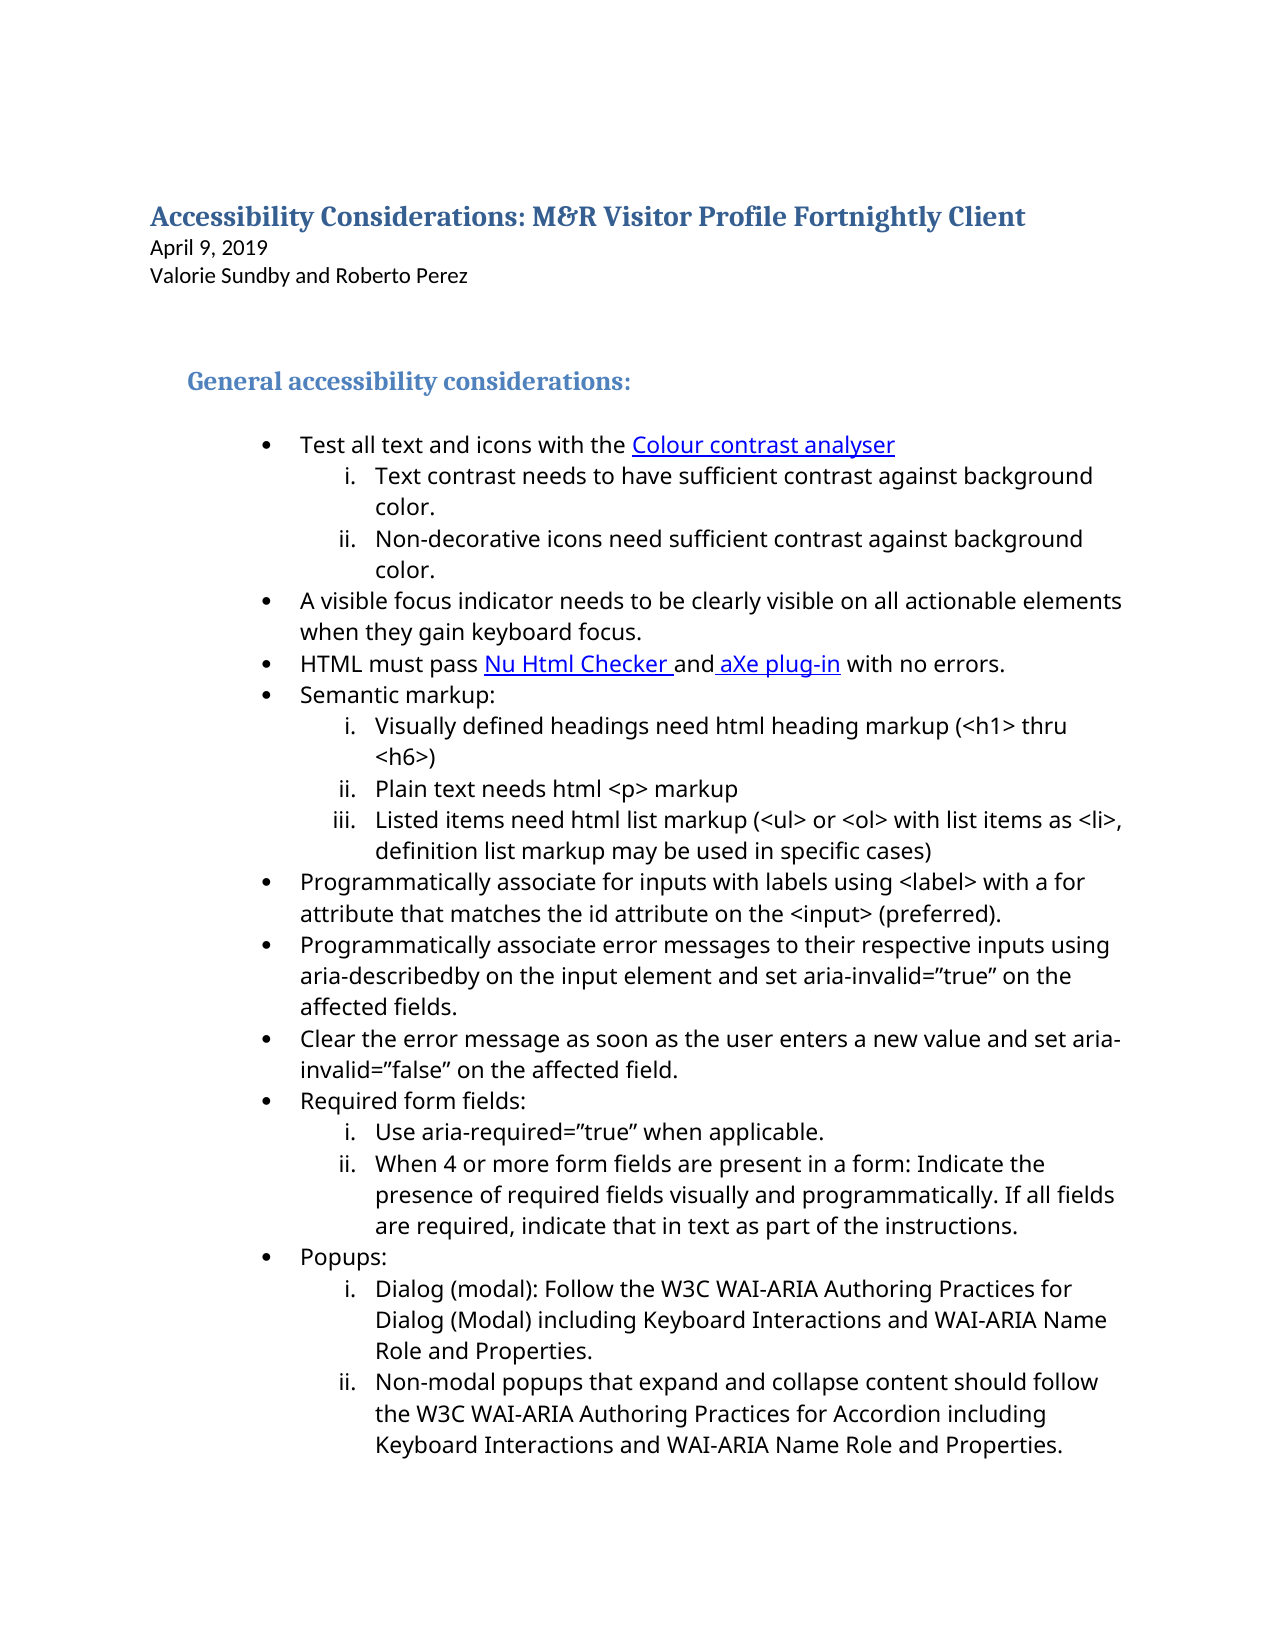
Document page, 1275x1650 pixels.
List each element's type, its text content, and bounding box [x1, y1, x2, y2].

list Popups: [262, 1241, 1125, 1273]
subtitle General accessibility considerations: [187, 366, 1125, 398]
list A visible focus indicator needs to be clearly visible on all actionable elements when they gain keyboard focus. [262, 585, 1125, 648]
list Dialog (modal): Follow the W3C WAI-ARIA Authoring Practices for Dialog (Modal) including Keyboard Interactions and WAI-ARIA Name Role and Properties. [356, 1273, 1125, 1366]
list Non-decorative icons need sufficient contrast against background color. [356, 523, 1125, 585]
list Test all text and icons with the Colour contrast analyser [262, 429, 1125, 460]
list Visually defined headings need html heading markup (<h1> thru <h6>) [356, 710, 1125, 773]
list Listed items need html list markup (<ul> or <ol> with list items as <li>, definition list markup may be used in specific cases) [356, 804, 1125, 866]
list Programmatically associate for inputs with labels using <label> with a for attribute that matches the id attribute on the <input> (preferred). [262, 866, 1125, 929]
list Plain text needs html <p> markup [356, 773, 1125, 804]
list HTML must pass Nu Html Checker and aXe plug-in with no errors. [262, 648, 1125, 679]
list Required form fields: [262, 1085, 1125, 1116]
list Text contrast needs to have sufficient contrast against background color. [356, 460, 1125, 523]
text April 9, 2019 [150, 233, 1125, 262]
subtitle Accessibility Considerations: M&R Visitor Profile Fortnightly Client [150, 200, 1125, 233]
list Programmatically associate error messages to their respective inputs using aria-describedby on the input element and set aria-invalid=”true” on the affected fields. [262, 929, 1125, 1023]
list Clear the error message as soon as the user enters a new value and set aria-invalid=”false” on the affected field. [262, 1023, 1125, 1085]
list Semantic markup: [262, 679, 1125, 710]
text Valorie Sundby and Roberto Perez [150, 262, 1125, 289]
list Non-modal popups that expand and collapse content should follow the W3C WAI-ARIA Authoring Practices for Accordion including Keyboard Interactions and WAI-ARIA Name Role and Properties. [356, 1366, 1125, 1460]
list When 4 or more form fields are present in a form: Indicate the presence of required fields visually and programmatically. If all fields are required, indicate that in text as part of the instructions. [356, 1148, 1125, 1241]
list Use aria-required=”true” when applicable. [356, 1116, 1125, 1148]
